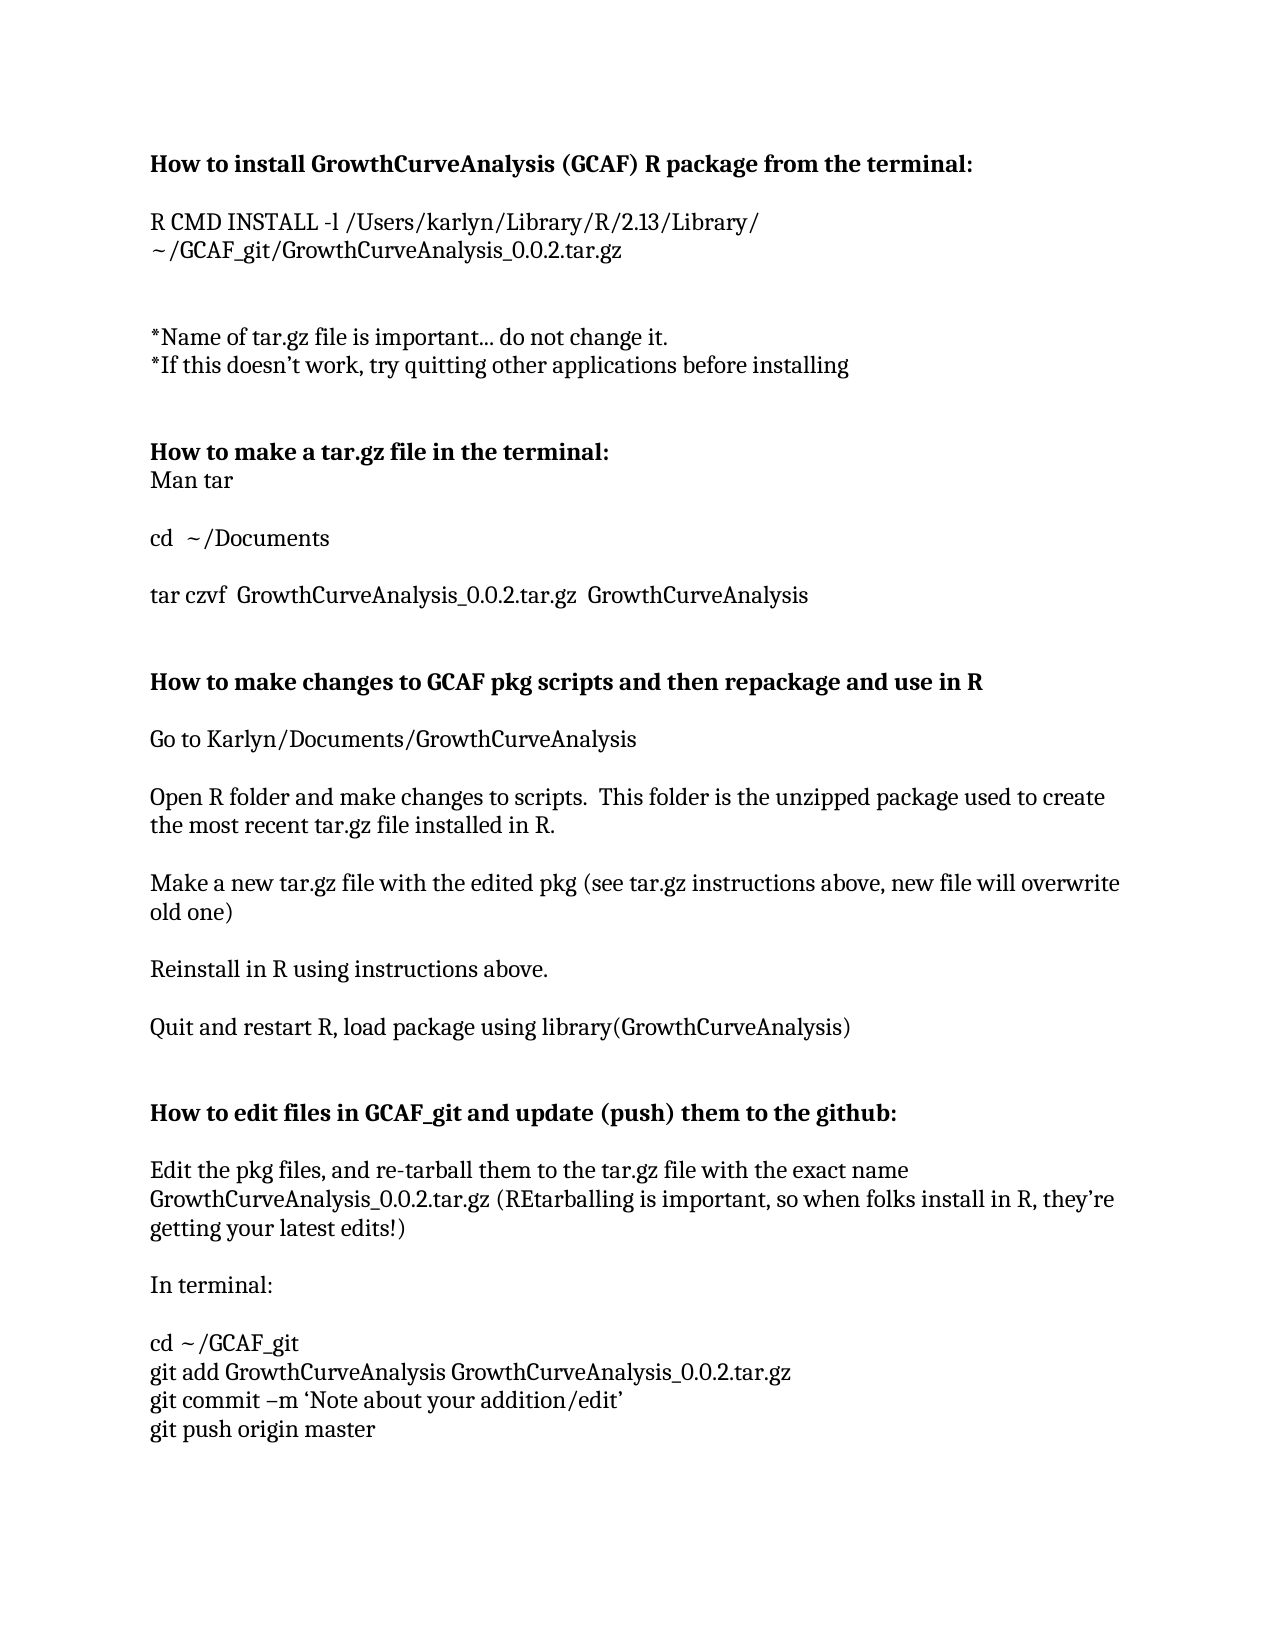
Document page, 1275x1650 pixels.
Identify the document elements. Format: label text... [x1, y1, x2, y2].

text Open R folder and make changes to scripts. This folder is the unzipped package used to create the most recent tar.gz file installed in R. [150, 782, 1125, 840]
text How to make changes to GCAF pkg scripts and then repackage and use in R [150, 667, 1125, 696]
text cd ~/GCAF_git [150, 1329, 1125, 1357]
text git push origin master [150, 1415, 1125, 1444]
text Go to Karlyn/Documents/GrowthCurveAnalysis [150, 725, 1125, 754]
text git commit –m ‘Note about your addition/edit’ [150, 1386, 1125, 1415]
text Reinstall in R using instructions above. [150, 955, 1125, 984]
text tar czvf GrowthCurveAnalysis_0.0.2.tar.gz GrowthCurveAnalysis [150, 581, 1125, 610]
text How to install GrowthCurveAnalysis (GCAF) R package from the terminal: [150, 150, 1125, 179]
text Quit and restart R, load package using library(GrowthCurveAnalysis) [150, 1012, 1125, 1041]
text R CMD INSTALL -l /Users/karlyn/Library/R/2.13/Library/ ~/GCAF_git/GrowthCurveAnalysis_0.0.2.tar.gz [150, 207, 1125, 265]
text How to make a tar.gz file in the terminal: [150, 437, 1125, 466]
text Make a new tar.gz file with the edited pkg (see tar.gz instructions above, new file will overwrite old one) [150, 869, 1125, 926]
text *If this doesn’t work, try quitting other applications before installing [150, 351, 1125, 380]
text In terminal: [150, 1271, 1125, 1300]
text *Name of tar.gz file is important... do not change it. [150, 322, 1125, 351]
text How to edit files in GCAF_git and update (push) them to the github: [150, 1099, 1125, 1127]
text git add GrowthCurveAnalysis GrowthCurveAnalysis_0.0.2.tar.gz [150, 1357, 1125, 1386]
text cd ~/Documents [150, 524, 1125, 552]
text Edit the pkg files, and re-tarball them to the tar.gz file with the exact name GrowthCurveAnalysis_0.0.2.tar.gz (REtarballing is important, so when folks install in R, they’re getting your latest edits!) [150, 1156, 1125, 1242]
text Man tar [150, 466, 1125, 495]
